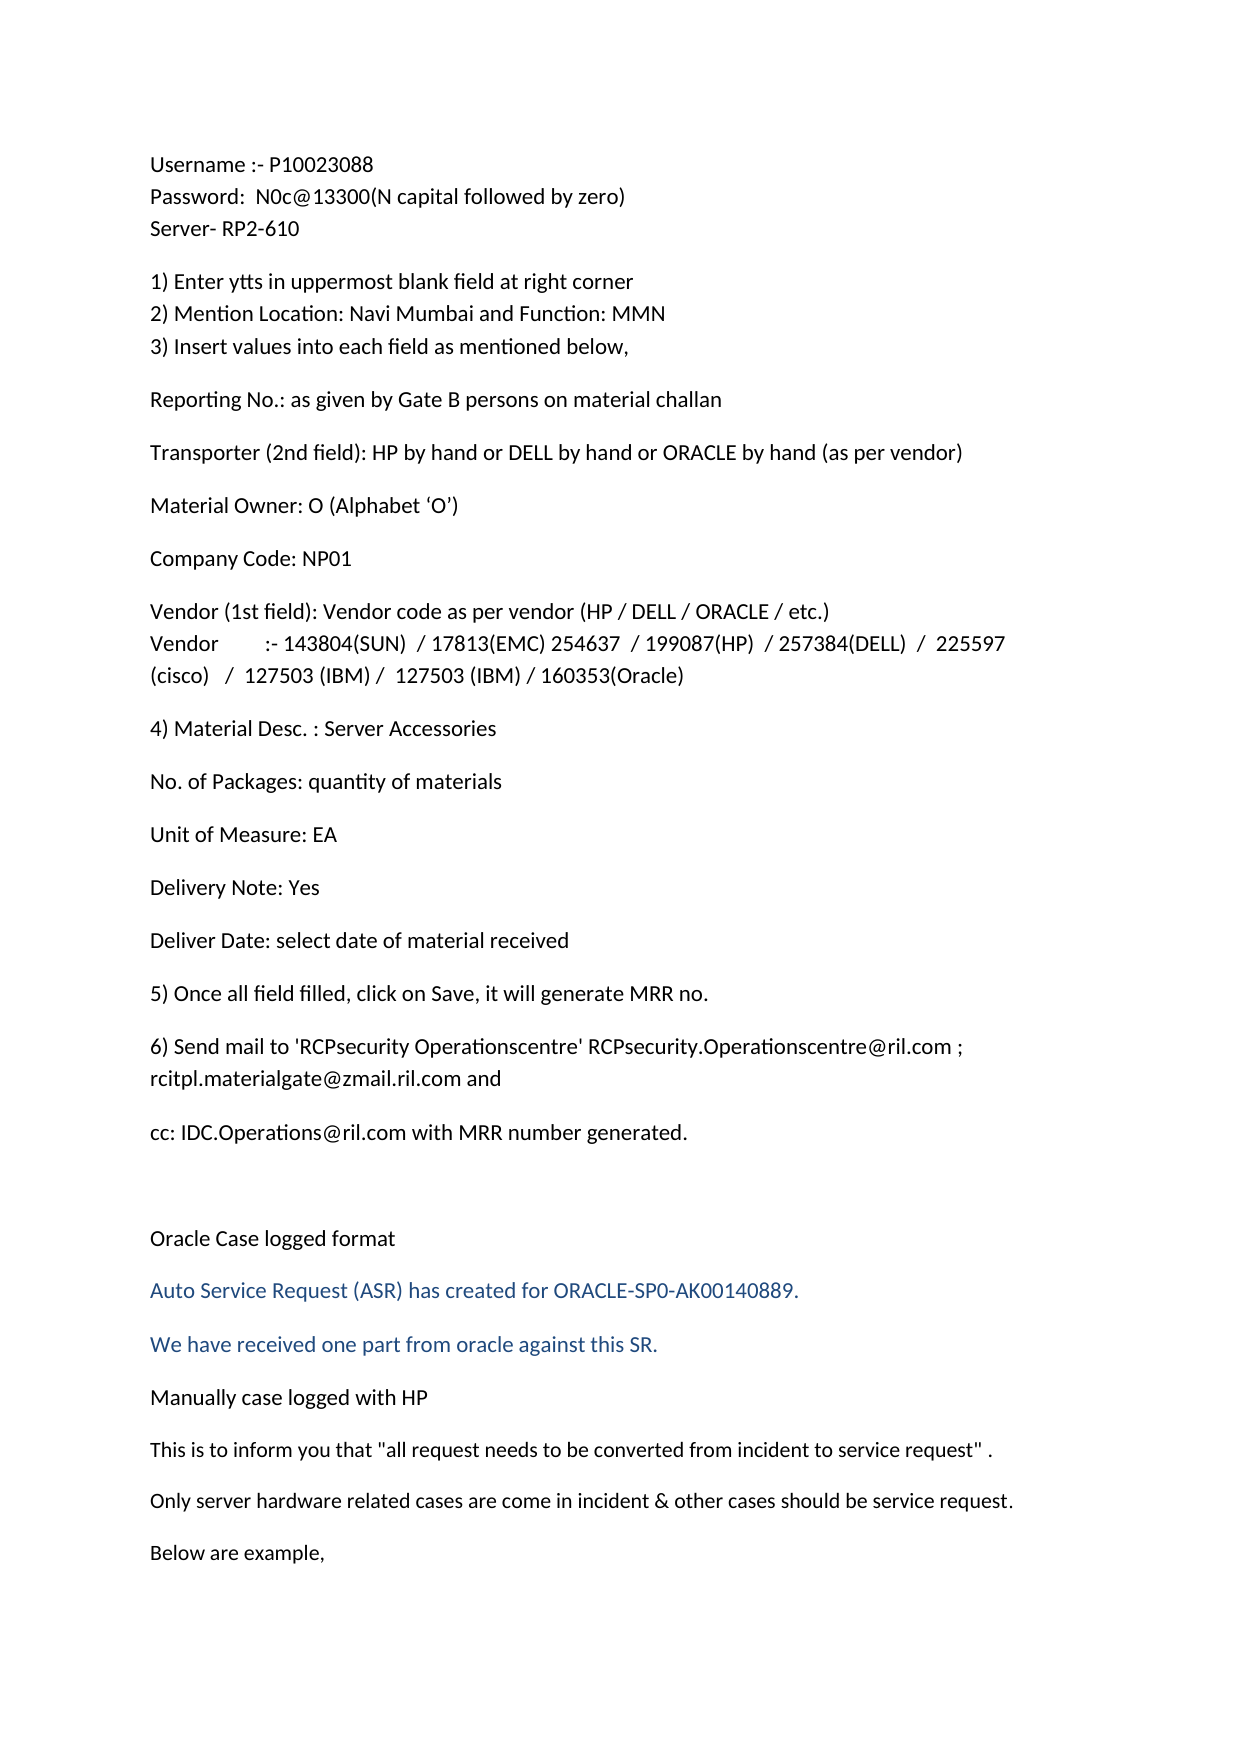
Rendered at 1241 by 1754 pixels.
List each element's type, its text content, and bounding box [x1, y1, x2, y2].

text Only server hardware related cases are come in incident & other cases should be service request. [150, 1487, 1090, 1514]
text Reporting No.: as given by Gate B persons on material challan [150, 385, 1090, 413]
text Auto Service Request (ASR) has created for ORACLE-SP0-AK00140889. [150, 1277, 1090, 1305]
text Oracle Case logged format [150, 1224, 1090, 1252]
text Material Owner: O (Alphabet ‘O’) [150, 491, 1090, 519]
text This is to inform you that "all request needs to be converted from incident to service request" . [150, 1436, 1090, 1462]
text Deliver Date: select date of material received [150, 926, 1090, 954]
text We have received one part from oracle against this SR. [150, 1330, 1090, 1358]
text Company Code: NP01 [150, 544, 1090, 572]
text 5) Once all field filled, click on Save, it will generate MRR no. [150, 979, 1090, 1007]
text 6) Send mail to 'RCPsecurity Operationscentre' RCPsecurity.Operationscentre@ril.com ; rcitpl.materialgate@zmail.ril.com and [150, 1032, 1090, 1093]
text Unit of Measure: EA [150, 820, 1090, 848]
text Delivery Note: Yes [150, 873, 1090, 901]
text 4) Material Desc. : Server Accessories [150, 714, 1090, 742]
text No. of Packages: quantity of materials [150, 767, 1090, 795]
text Username :- P10023088 Password: N0c@13300(N capital followed by zero) Server- RP2-610 [150, 150, 1090, 242]
text 1) Enter ytts in uppermost blank field at right corner 2) Mention Location: Navi Mumbai and Function: MMN 3) Insert values into each field as mentioned below, [150, 267, 1090, 360]
text Transporter (2nd field): HP by hand or DELL by hand or ORACLE by hand (as per vendor) [150, 438, 1090, 466]
text Vendor (1st field): Vendor code as per vendor (HP / DELL / ORACLE / etc.) Vendor :- 143804(SUN) / 17813(EMC) 254637 / 199087(HP) / 257384(DELL) / 225597 (cisco) / 127503 (IBM) / 127503 (IBM) / 160353(Oracle) [150, 597, 1090, 689]
text Manually case logged with HP [150, 1383, 1090, 1411]
text cc: IDC.Operations@ril.com with MRR number generated. [150, 1118, 1090, 1146]
text Below are example, [150, 1539, 1090, 1565]
